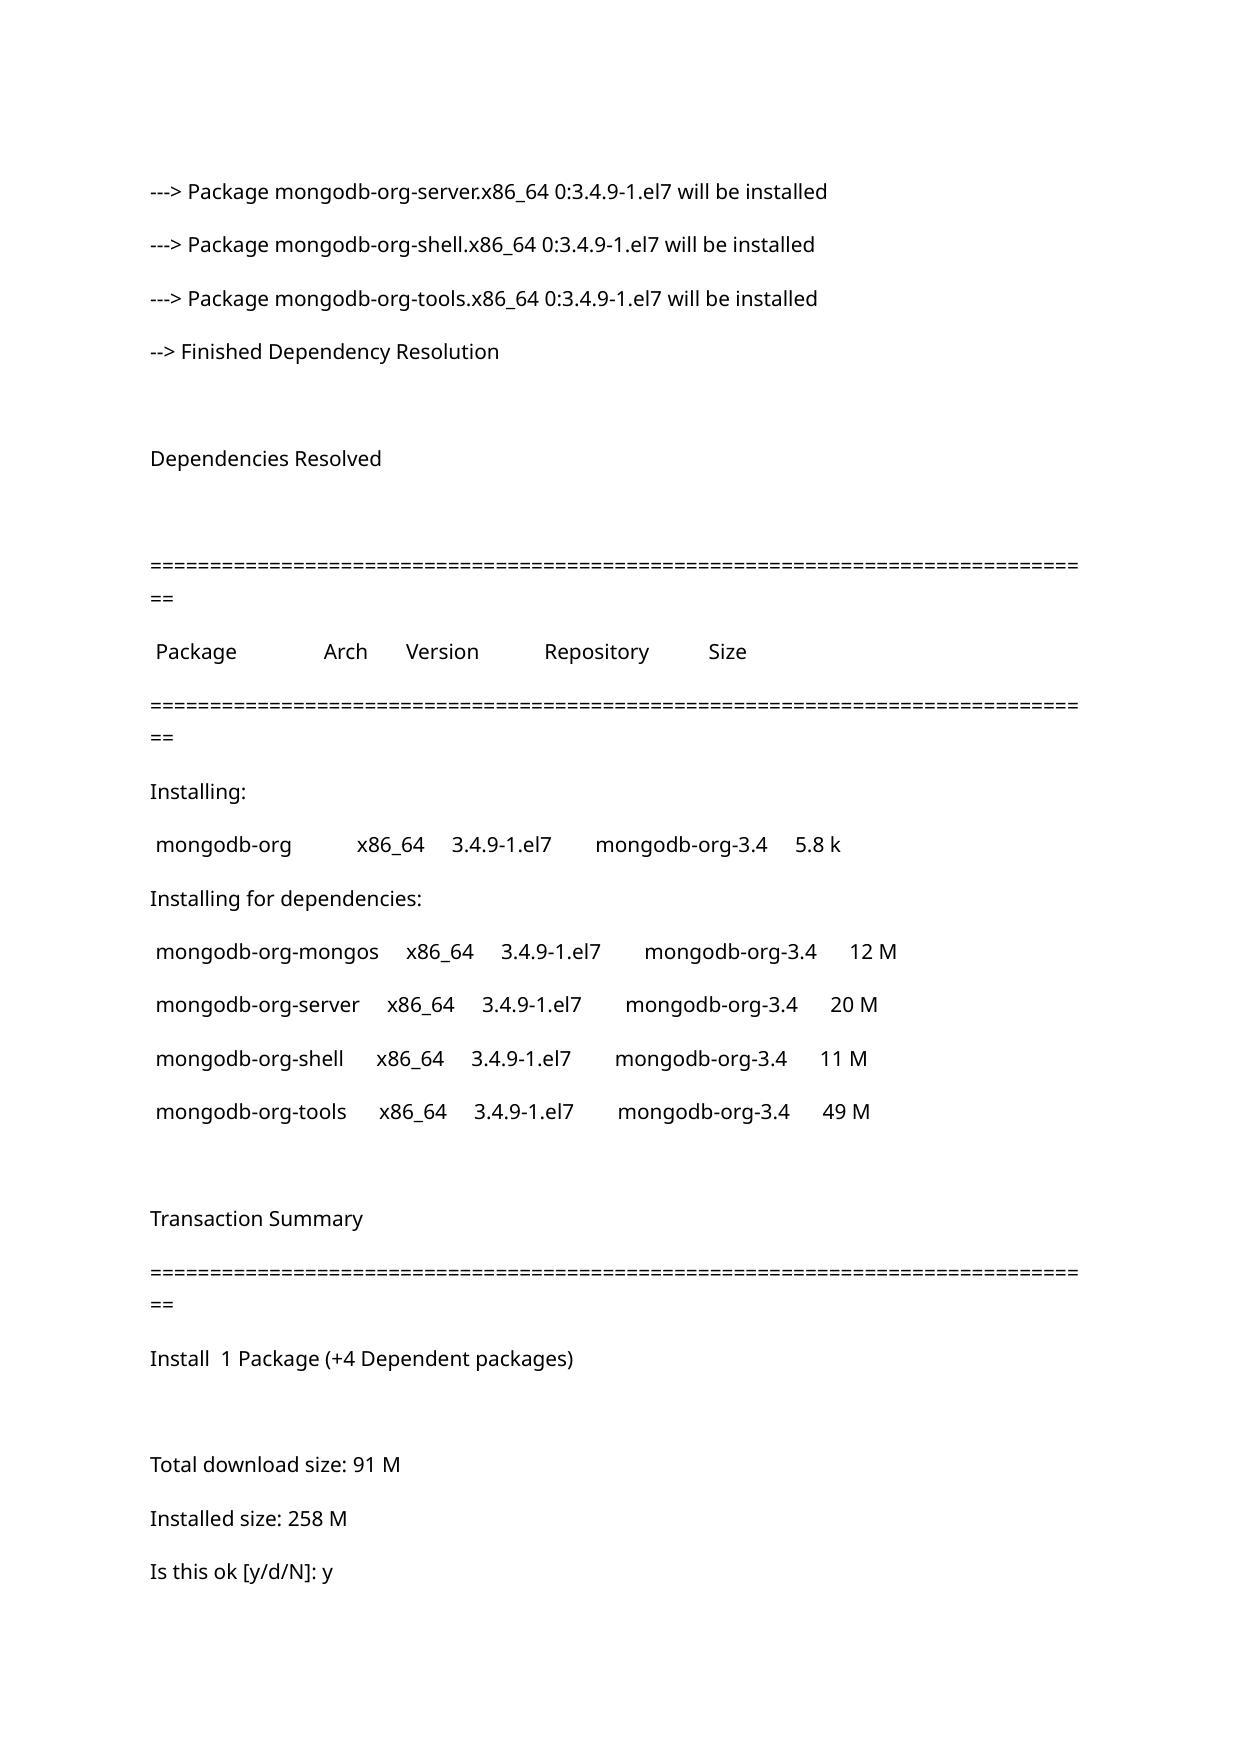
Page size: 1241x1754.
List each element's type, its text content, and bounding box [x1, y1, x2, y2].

text Package Arch Version Repository Size [150, 637, 1090, 666]
text Installed size: 258 M [150, 1504, 1090, 1532]
text mongodb-org-tools x86_64 3.4.9-1.el7 mongodb-org-3.4 49 M [150, 1097, 1090, 1126]
text ---> Package mongodb-org-shell.x86_64 0:3.4.9-1.el7 will be installed [150, 231, 1090, 259]
text ---> Package mongodb-org-server.x86_64 0:3.4.9-1.el7 will be installed [150, 177, 1090, 206]
text ================================================================================ [150, 691, 1090, 752]
text Install 1 Package (+4 Dependent packages) [150, 1344, 1090, 1372]
text mongodb-org-shell x86_64 3.4.9-1.el7 mongodb-org-3.4 11 M [150, 1044, 1090, 1072]
text Total download size: 91 M [150, 1451, 1090, 1479]
text Installing for dependencies: [150, 884, 1090, 912]
text Installing: [150, 777, 1090, 805]
text Transaction Summary [150, 1204, 1090, 1233]
text Dependencies Resolved [150, 444, 1090, 473]
text --> Finished Dependency Resolution [150, 337, 1090, 366]
text ---> Package mongodb-org-tools.x86_64 0:3.4.9-1.el7 will be installed [150, 284, 1090, 312]
text mongodb-org-mongos x86_64 3.4.9-1.el7 mongodb-org-3.4 12 M [150, 937, 1090, 966]
text mongodb-org-server x86_64 3.4.9-1.el7 mongodb-org-3.4 20 M [150, 991, 1090, 1019]
text ================================================================================ [150, 551, 1090, 612]
text Is this ok [y/d/N]: y [150, 1557, 1090, 1586]
text ================================================================================ [150, 1258, 1090, 1319]
text mongodb-org x86_64 3.4.9-1.el7 mongodb-org-3.4 5.8 k [150, 830, 1090, 859]
